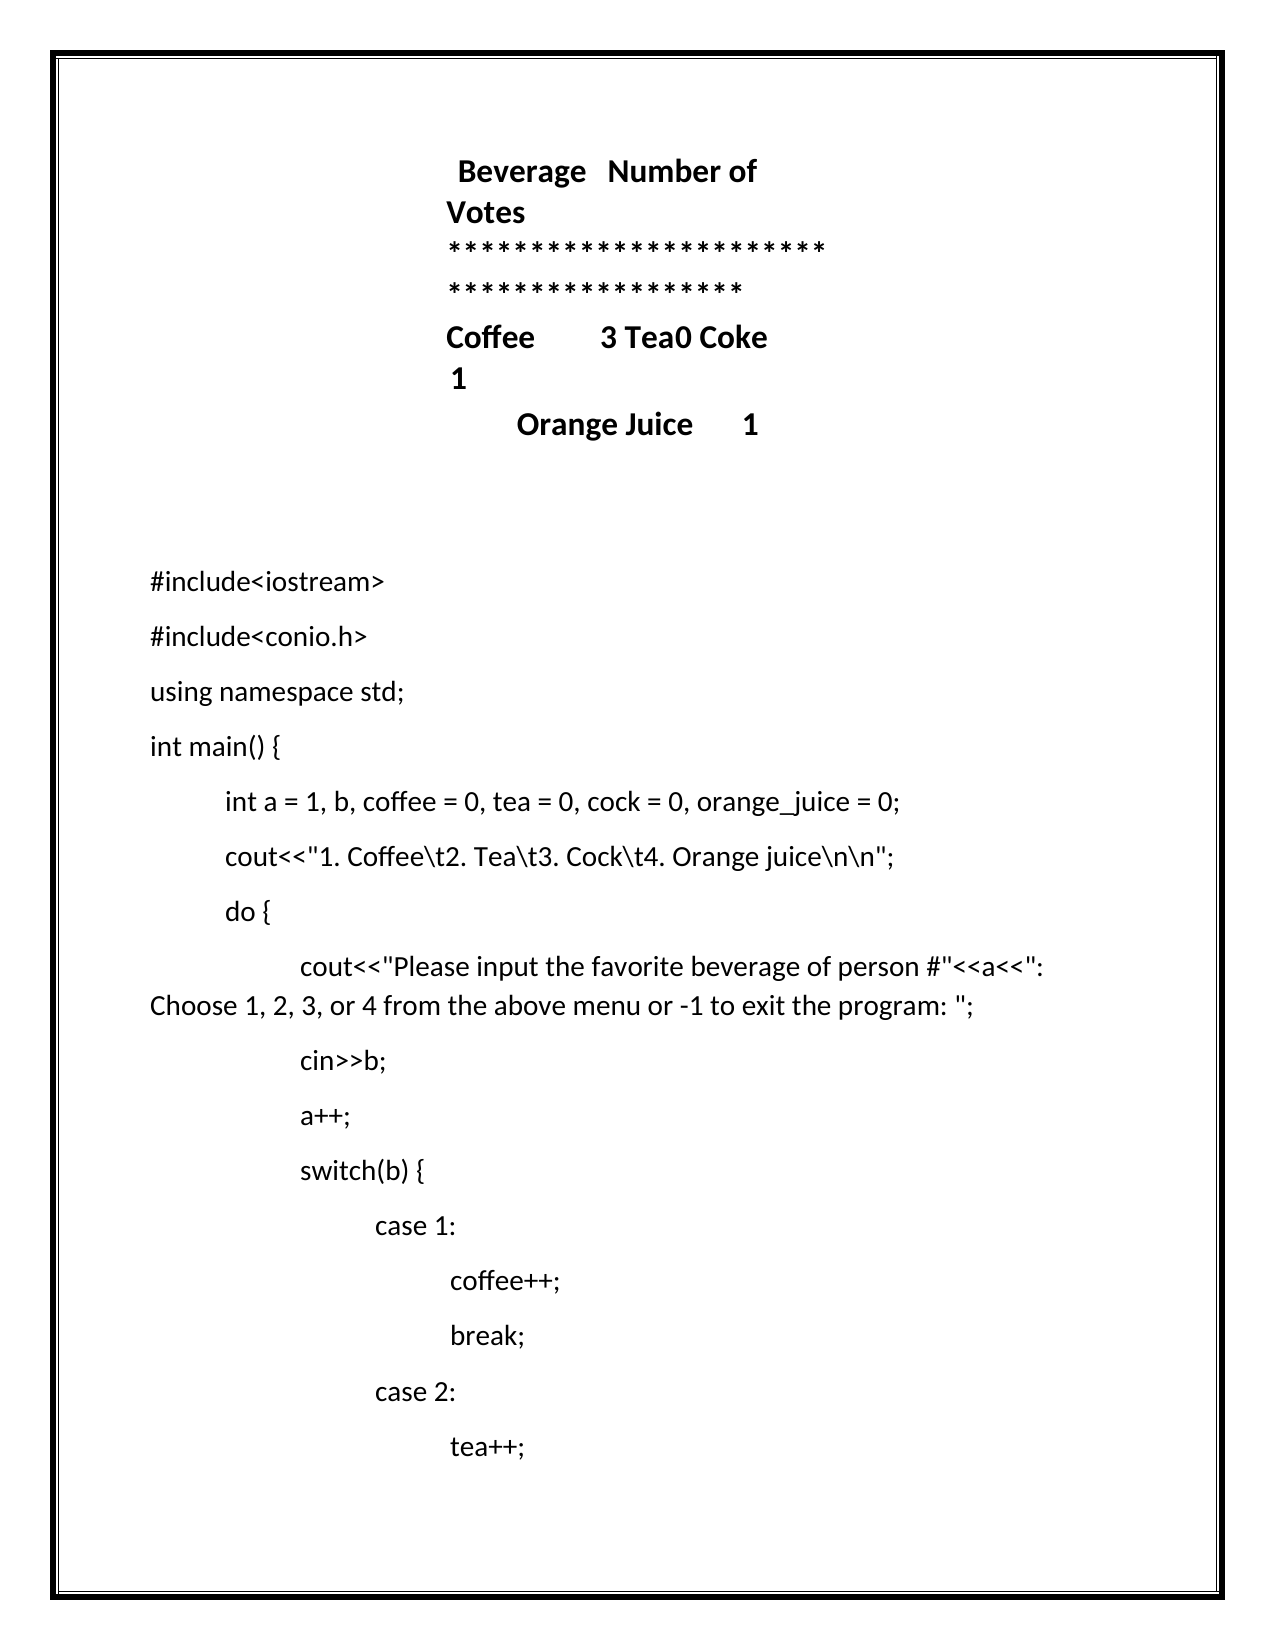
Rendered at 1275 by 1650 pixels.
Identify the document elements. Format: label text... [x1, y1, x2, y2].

text do { [150, 893, 1125, 929]
text switch(b) { [150, 1152, 1125, 1188]
text a++; [150, 1097, 1125, 1133]
text cin>>b; [150, 1042, 1125, 1078]
text using namespace std; [150, 673, 1125, 708]
text case 2: [150, 1373, 1125, 1408]
text cout<<"Please input the favorite beverage of person #"<<a<<": Choose 1, 2, 3, or 4 from the above menu or -1 to exit the program: "; [150, 948, 1125, 1022]
text case 1: [150, 1207, 1125, 1243]
text int main() { [150, 728, 1125, 764]
text tea++; [150, 1428, 1125, 1463]
text break; [150, 1317, 1125, 1353]
text #include<conio.h> [150, 618, 1125, 653]
text Orange Juice 1 [150, 403, 1125, 444]
text Beverage Number of Votes ***************************************** Coffee 3 Tea 0 Coke 1 [446, 150, 829, 398]
text cout<<"1. Coffee\t2. Tea\t3. Cock\t4. Orange juice\n\n"; [150, 838, 1125, 874]
text int a = 1, b, coffee = 0, tea = 0, cock = 0, orange_juice = 0; [150, 783, 1125, 819]
text coffee++; [150, 1262, 1125, 1298]
text #include<iostream> [150, 563, 1125, 598]
